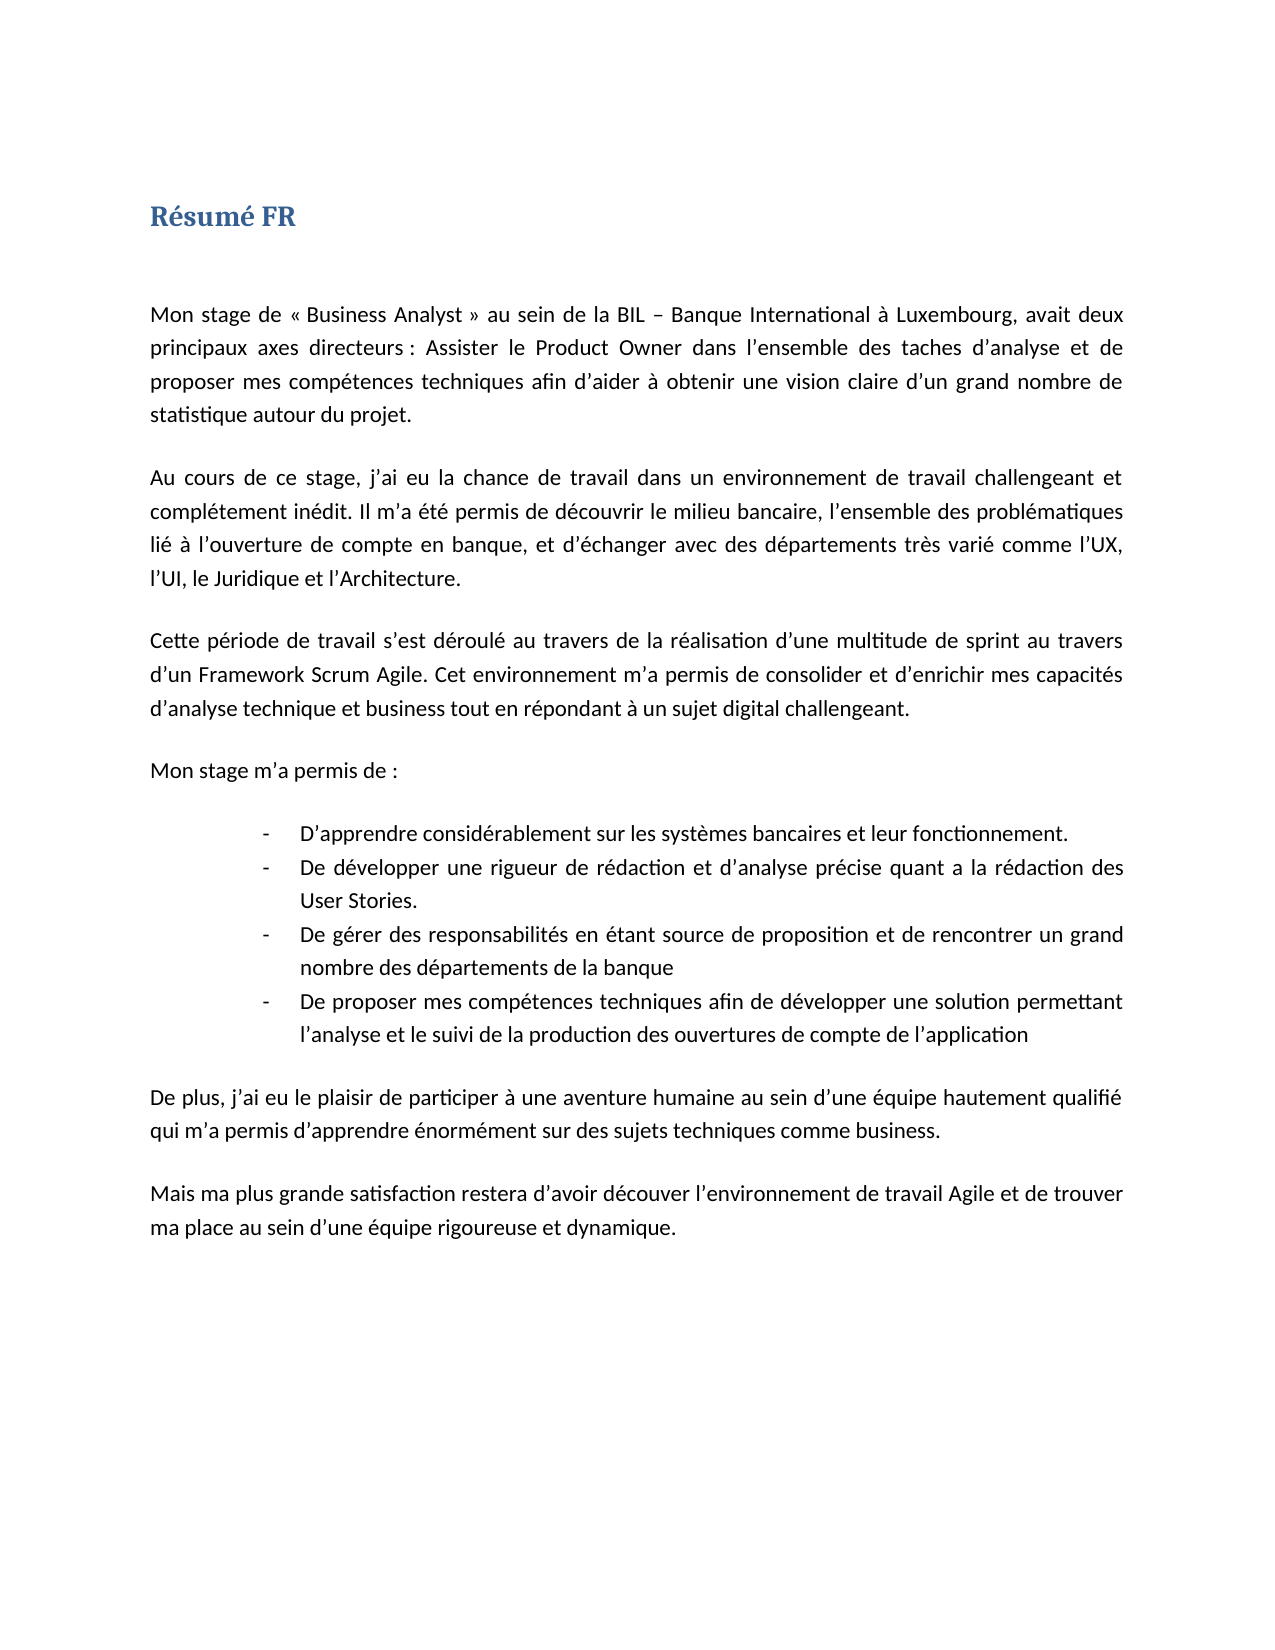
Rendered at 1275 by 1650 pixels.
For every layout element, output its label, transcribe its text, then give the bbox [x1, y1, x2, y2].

subtitle Résumé FR [150, 200, 1125, 233]
list De proposer mes compétences techniques afin de développer une solution permettant l’analyse et le suivi de la production des ouvertures de compte de l’application [262, 987, 1125, 1048]
text Mon stage de « Business Analyst » au sein de la BIL – Banque International à Luxembourg, avait deux principaux axes directeurs : Assister le Product Owner dans l’ensemble des taches d’analyse et de proposer mes compétences techniques afin d’aider à obtenir une vision claire d’un grand nombre de statistique autour du projet. [150, 300, 1125, 428]
list De gérer des responsabilités en étant source de proposition et de rencontrer un grand nombre des départements de la banque [262, 920, 1125, 981]
list D’apprendre considérablement sur les systèmes bancaires et leur fonctionnement. [262, 819, 1125, 847]
text Mais ma plus grande satisfaction restera d’avoir découver l’environnement de travail Agile et de trouver ma place au sein d’une équipe rigoureuse et dynamique. [150, 1179, 1125, 1241]
text De plus, j’ai eu le plaisir de participer à une aventure humaine au sein d’une équipe hautement qualifié qui m’a permis d’apprendre énormément sur des sujets techniques comme business. [150, 1083, 1125, 1144]
list De développer une rigueur de rédaction et d’analyse précise quant a la rédaction des User Stories. [262, 853, 1125, 914]
text Mon stage m’a permis de : [150, 756, 1125, 784]
text Cette période de travail s’est déroulé au travers de la réalisation d’une multitude de sprint au travers d’un Framework Scrum Agile. Cet environnement m’a permis de consolider et d’enrichir mes capacités d’analyse technique et business tout en répondant à un sujet digital challengeant. [150, 627, 1125, 722]
text Au cours de ce stage, j’ai eu la chance de travail dans un environnement de travail challengeant et complétement inédit. Il m’a été permis de découvrir le milieu bancaire, l’ensemble des problématiques lié à l’ouverture de compte en banque, et d’échanger avec des départements très varié comme l’UX, l’UI, le Juridique et l’Architecture. [150, 463, 1125, 592]
